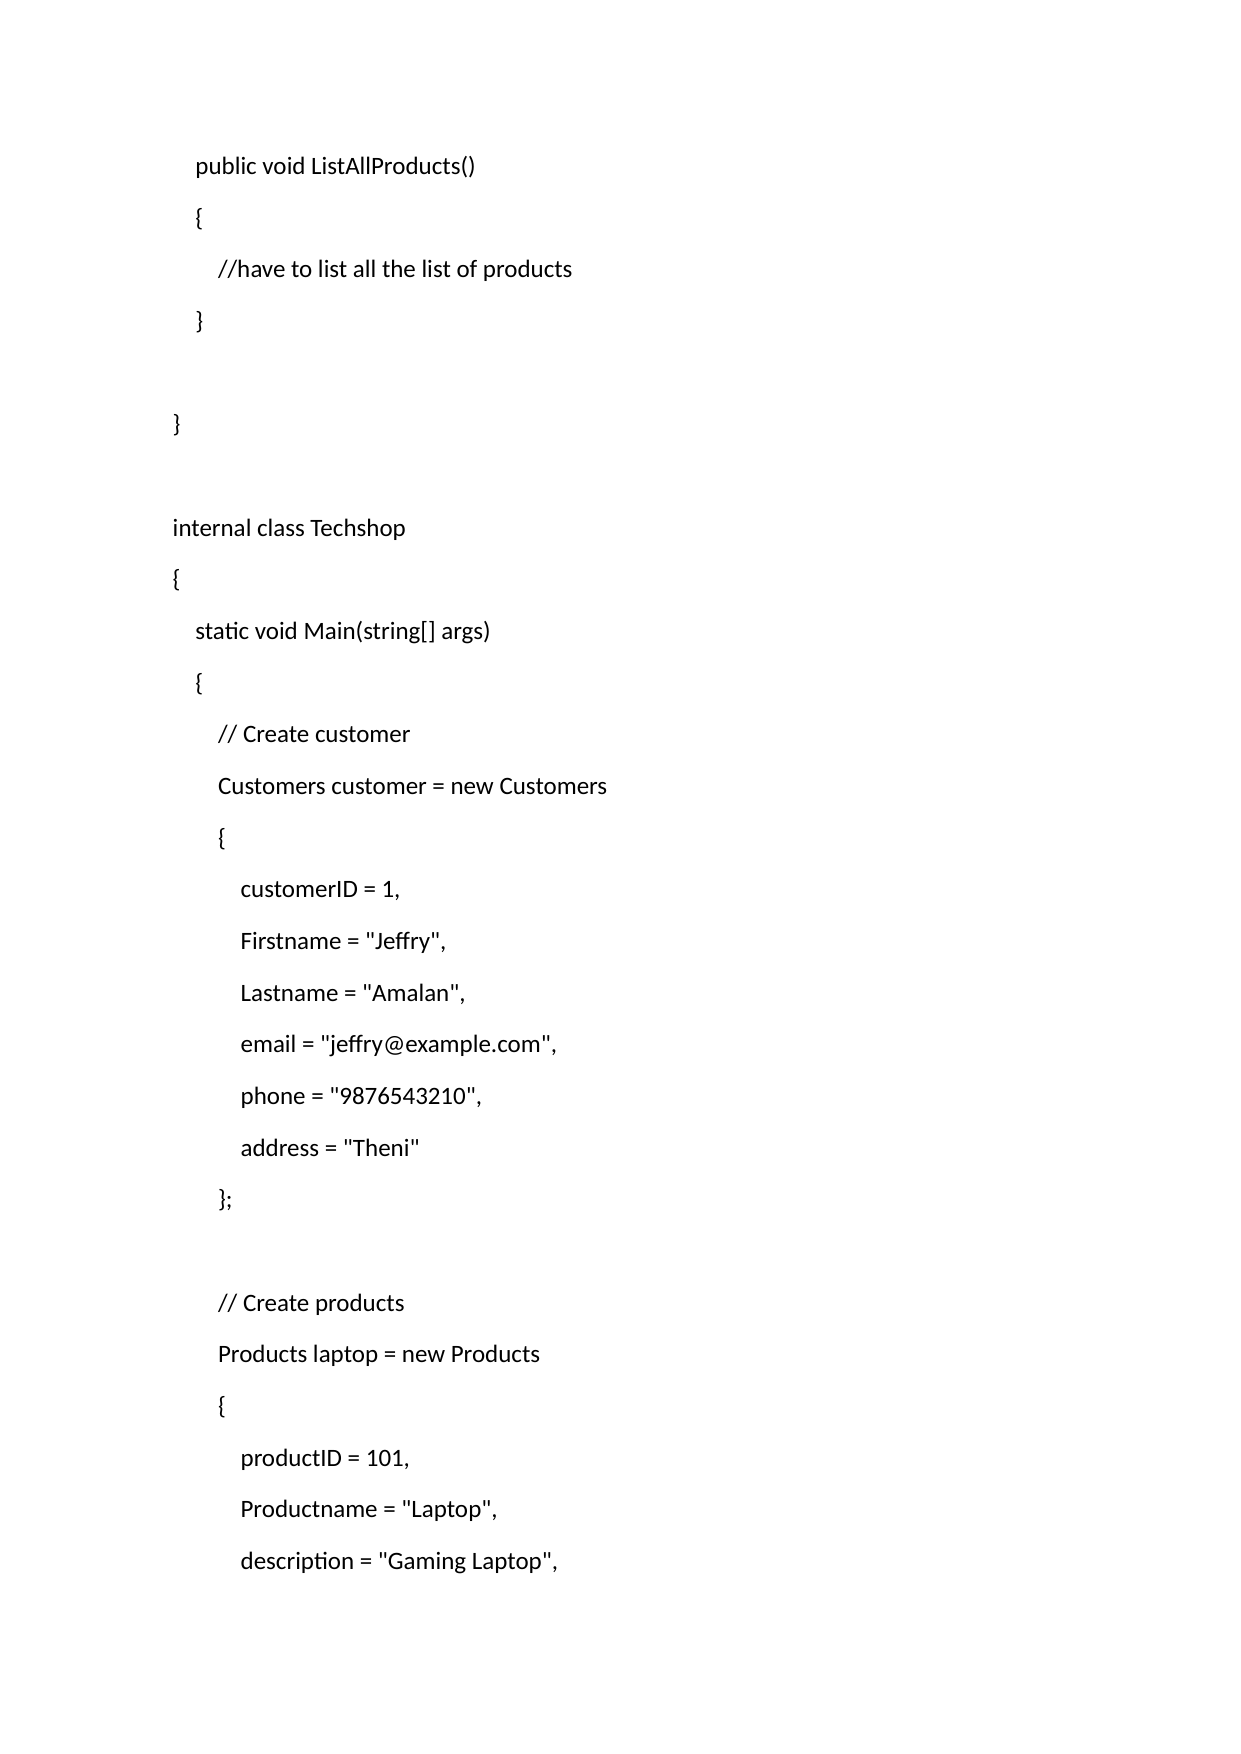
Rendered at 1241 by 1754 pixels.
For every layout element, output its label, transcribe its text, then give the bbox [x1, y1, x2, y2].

text //have to list all the list of products [150, 253, 1090, 284]
text Customers customer = new Customers [150, 770, 1090, 801]
text // Create products [150, 1287, 1090, 1317]
text } [150, 408, 1090, 439]
text email = "jeffry@example.com", [150, 1028, 1090, 1059]
text static void Main(string[] args) [150, 615, 1090, 646]
text Productname = "Laptop", [150, 1493, 1090, 1524]
text { [150, 202, 1090, 232]
text }; [150, 1183, 1090, 1214]
text Firstname = "Jeffry", [150, 925, 1090, 956]
text Lastname = "Amalan", [150, 977, 1090, 1007]
text address = "Theni" [150, 1132, 1090, 1162]
text { [150, 822, 1090, 852]
text Products laptop = new Products [150, 1338, 1090, 1369]
text { [150, 563, 1090, 594]
text // Create customer [150, 718, 1090, 749]
text { [150, 1390, 1090, 1421]
text { [150, 667, 1090, 697]
text } [150, 305, 1090, 336]
text phone = "9876543210", [150, 1080, 1090, 1111]
text productID = 101, [150, 1442, 1090, 1472]
text internal class Techshop [150, 512, 1090, 542]
text description = "Gaming Laptop", [150, 1545, 1090, 1576]
text customerID = 1, [150, 873, 1090, 904]
text public void ListAllProducts() [150, 150, 1090, 181]
